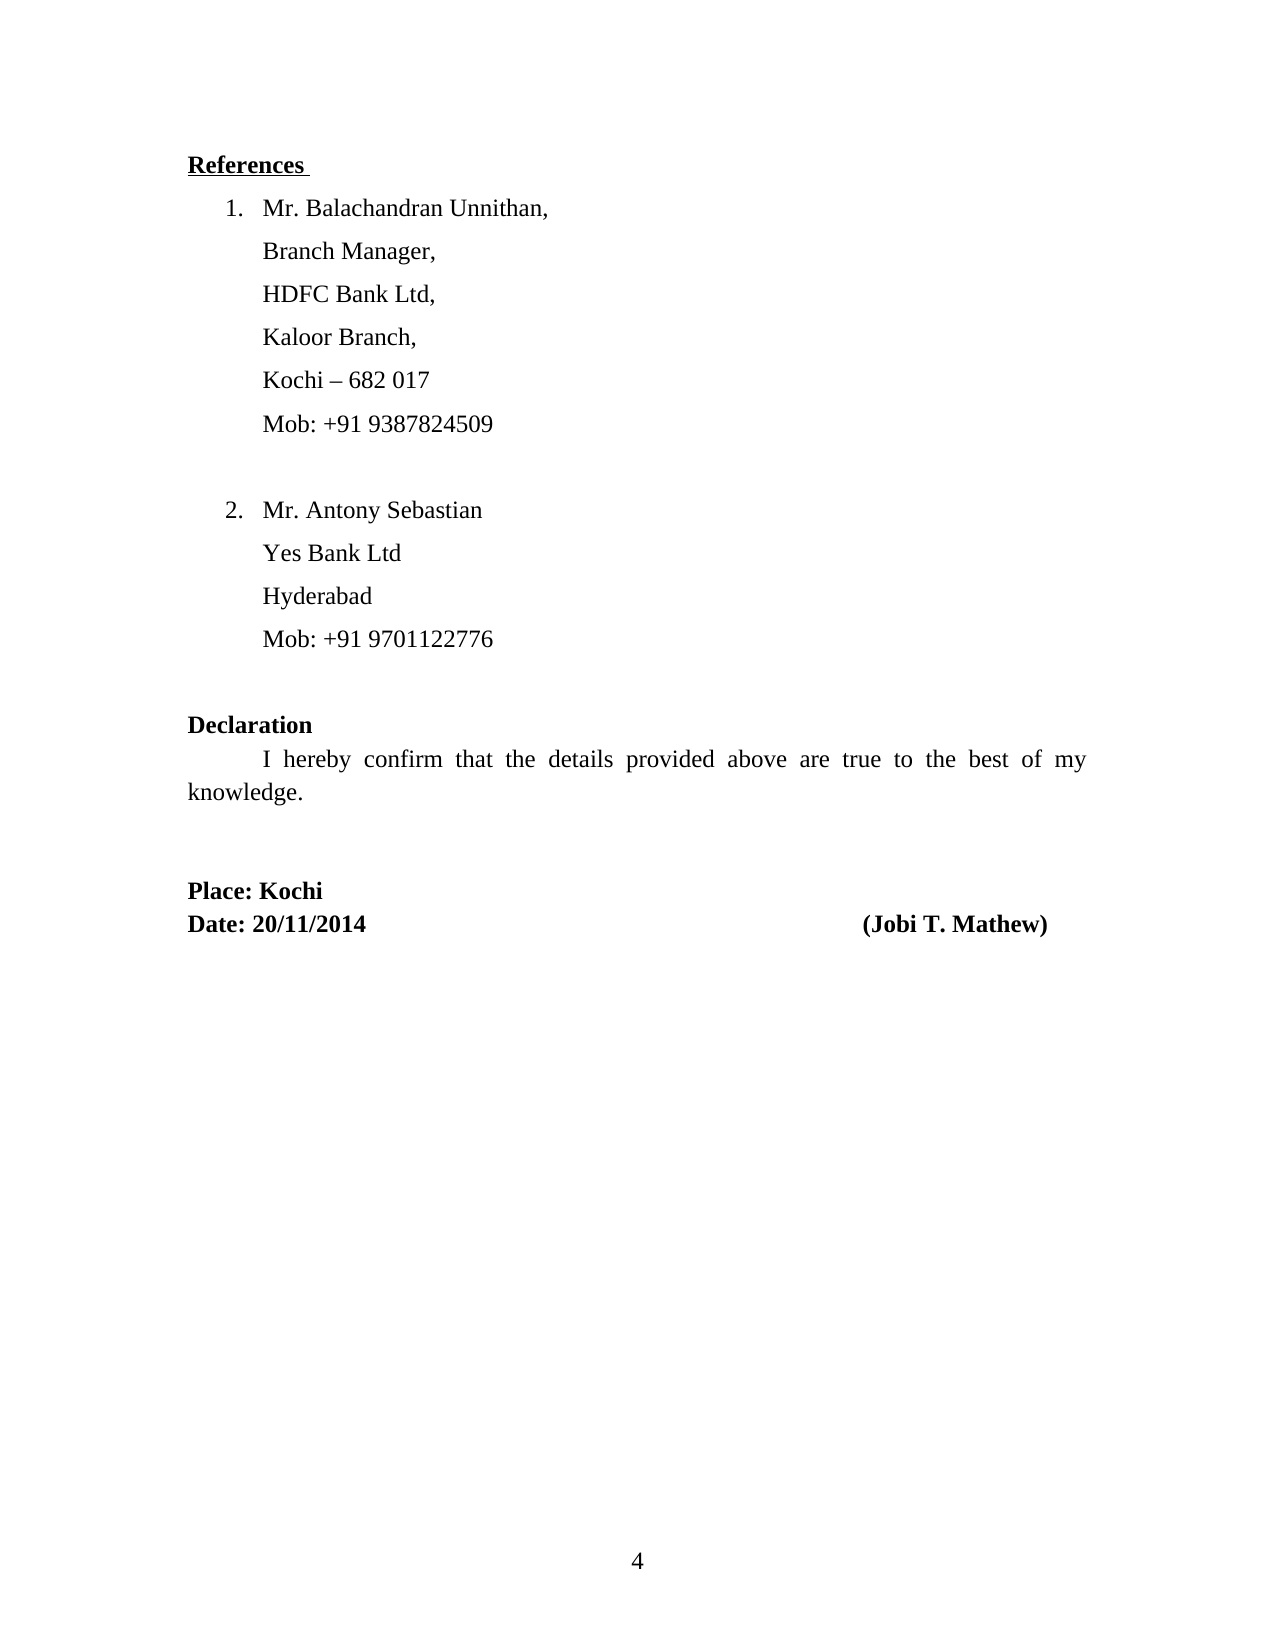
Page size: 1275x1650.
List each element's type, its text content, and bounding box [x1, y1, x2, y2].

list Kochi – 682 017 [262, 366, 1087, 394]
subtitle Declaration [187, 711, 1087, 739]
list Mob: +91 9387824509 [262, 409, 1087, 437]
list Yes Bank Ltd [262, 538, 1087, 567]
list Mr. Antony Sebastian [225, 495, 1087, 524]
list Mob: +91 9701122776 [262, 624, 1087, 653]
text References [187, 150, 1087, 179]
list HDFC Bank Ltd, [262, 279, 1087, 308]
list Hyderabad [262, 581, 1087, 610]
text I hereby confirm that the details provided above are true to the best of my knowledge. [187, 744, 1087, 805]
list Mr. Balachandran Unnithan, [225, 193, 1087, 222]
list Branch Manager, [262, 236, 1087, 265]
list Kaloor Branch, [262, 322, 1087, 351]
subtitle Date: 20/11/2014 (Jobi T. Mathew) [187, 909, 1087, 937]
subtitle Place: Kochi [187, 876, 1087, 904]
